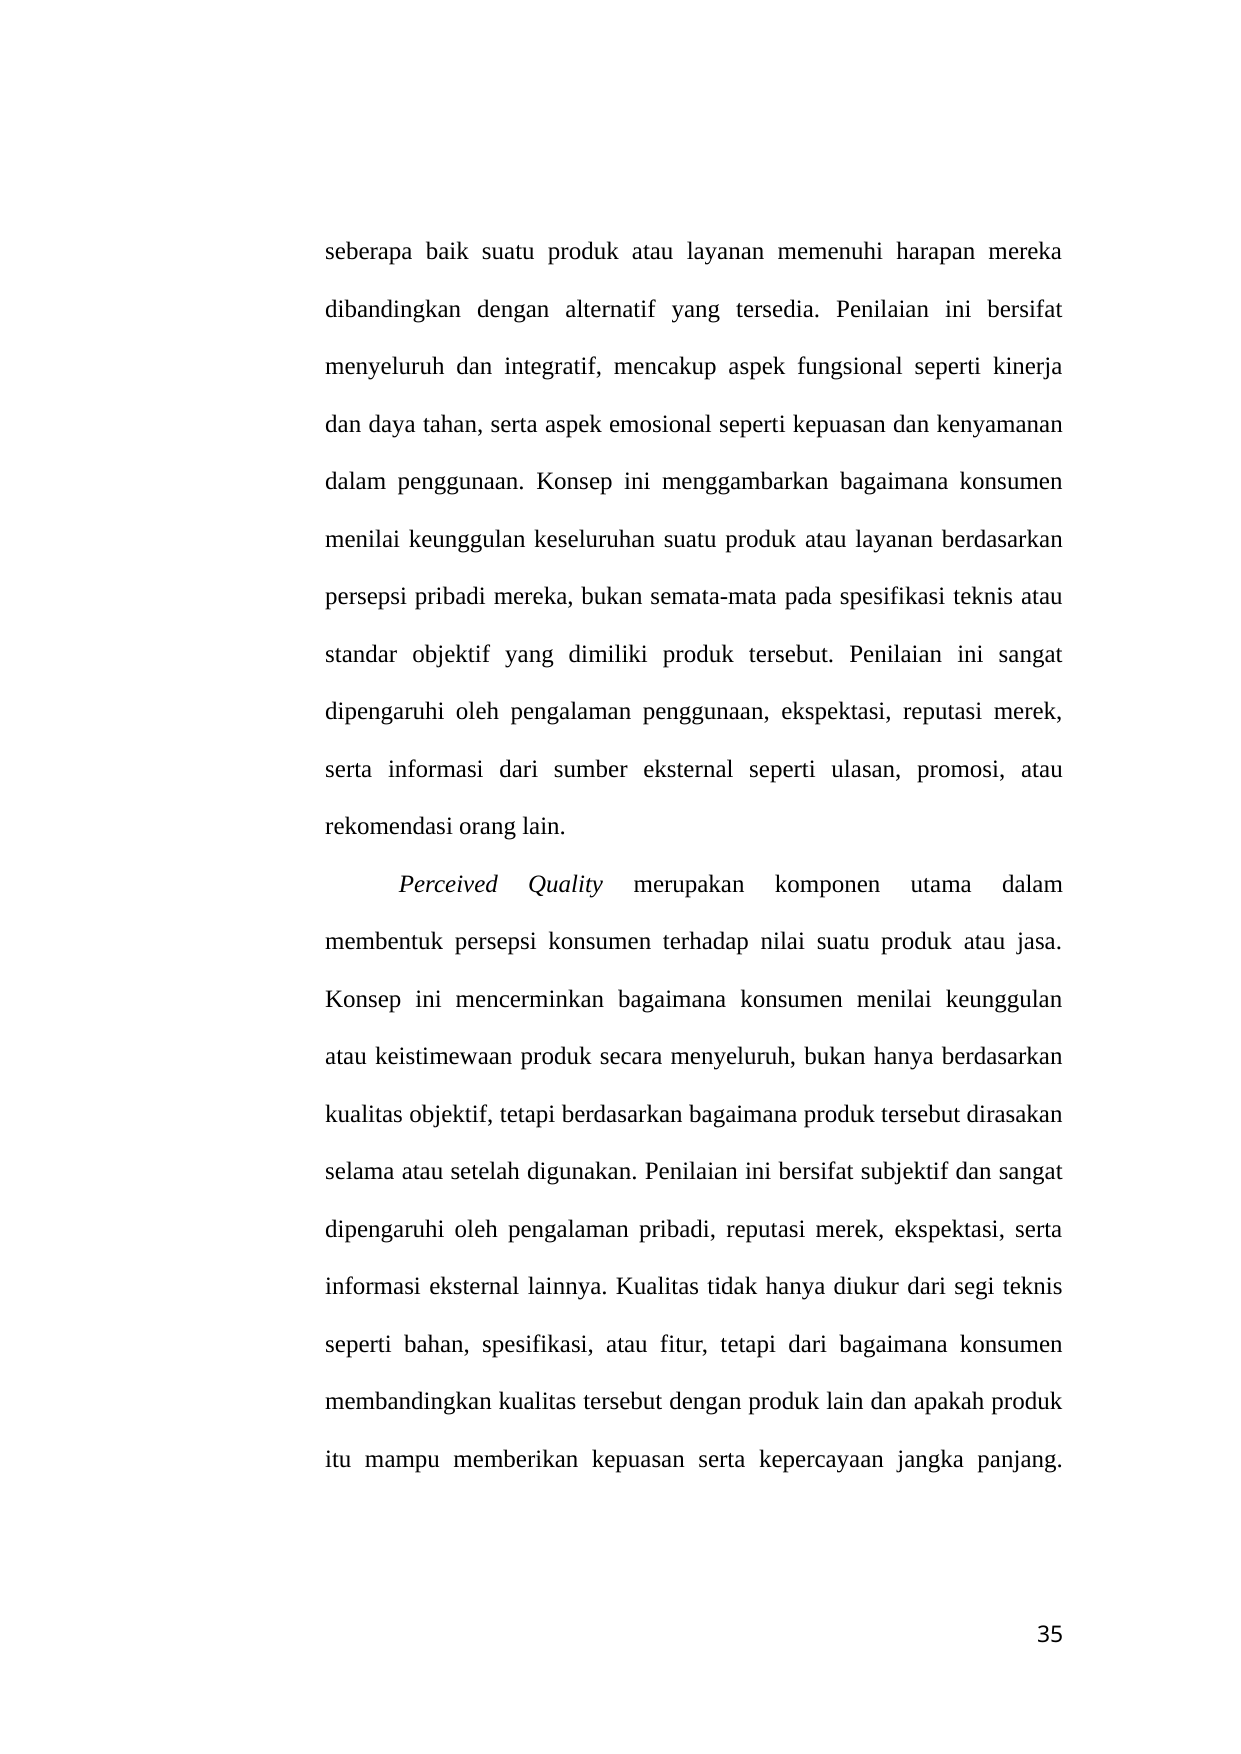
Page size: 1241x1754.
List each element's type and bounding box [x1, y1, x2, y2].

text [325, 869, 1063, 1472]
text [325, 236, 1063, 840]
